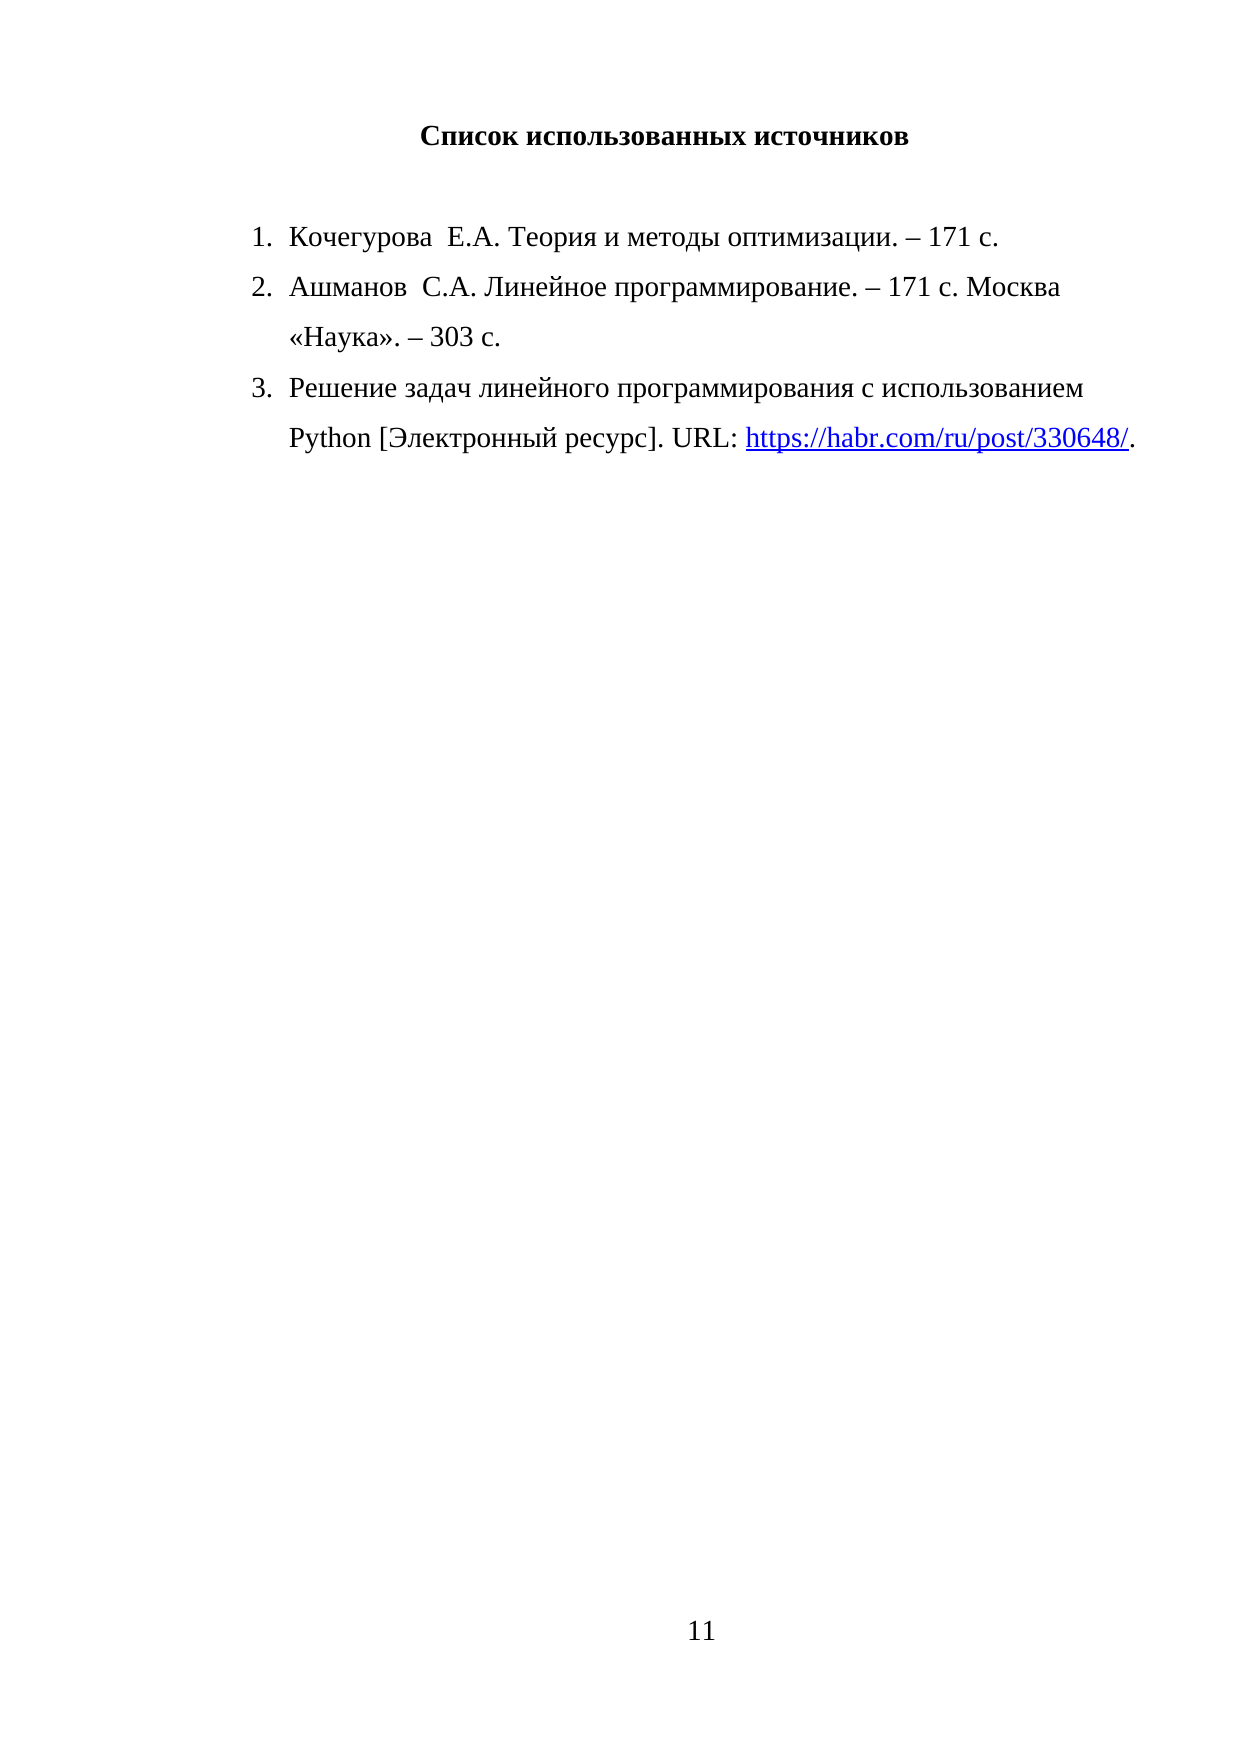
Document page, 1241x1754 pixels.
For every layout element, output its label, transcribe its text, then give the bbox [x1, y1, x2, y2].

list Кочегурова Е.А. Теория и методы оптимизации. – 171 с. [251, 219, 1152, 252]
list Ашманов С.А. Линейное программирование. – 171 с. Москва «Наука». – 303 с. [251, 269, 1152, 353]
list Решение задач линейного программирования с использованием Python [Электронный ресурс]. URL: https://habr.com/ru/post/330648/. [251, 370, 1152, 453]
text Список использованных источников [177, 118, 1152, 152]
